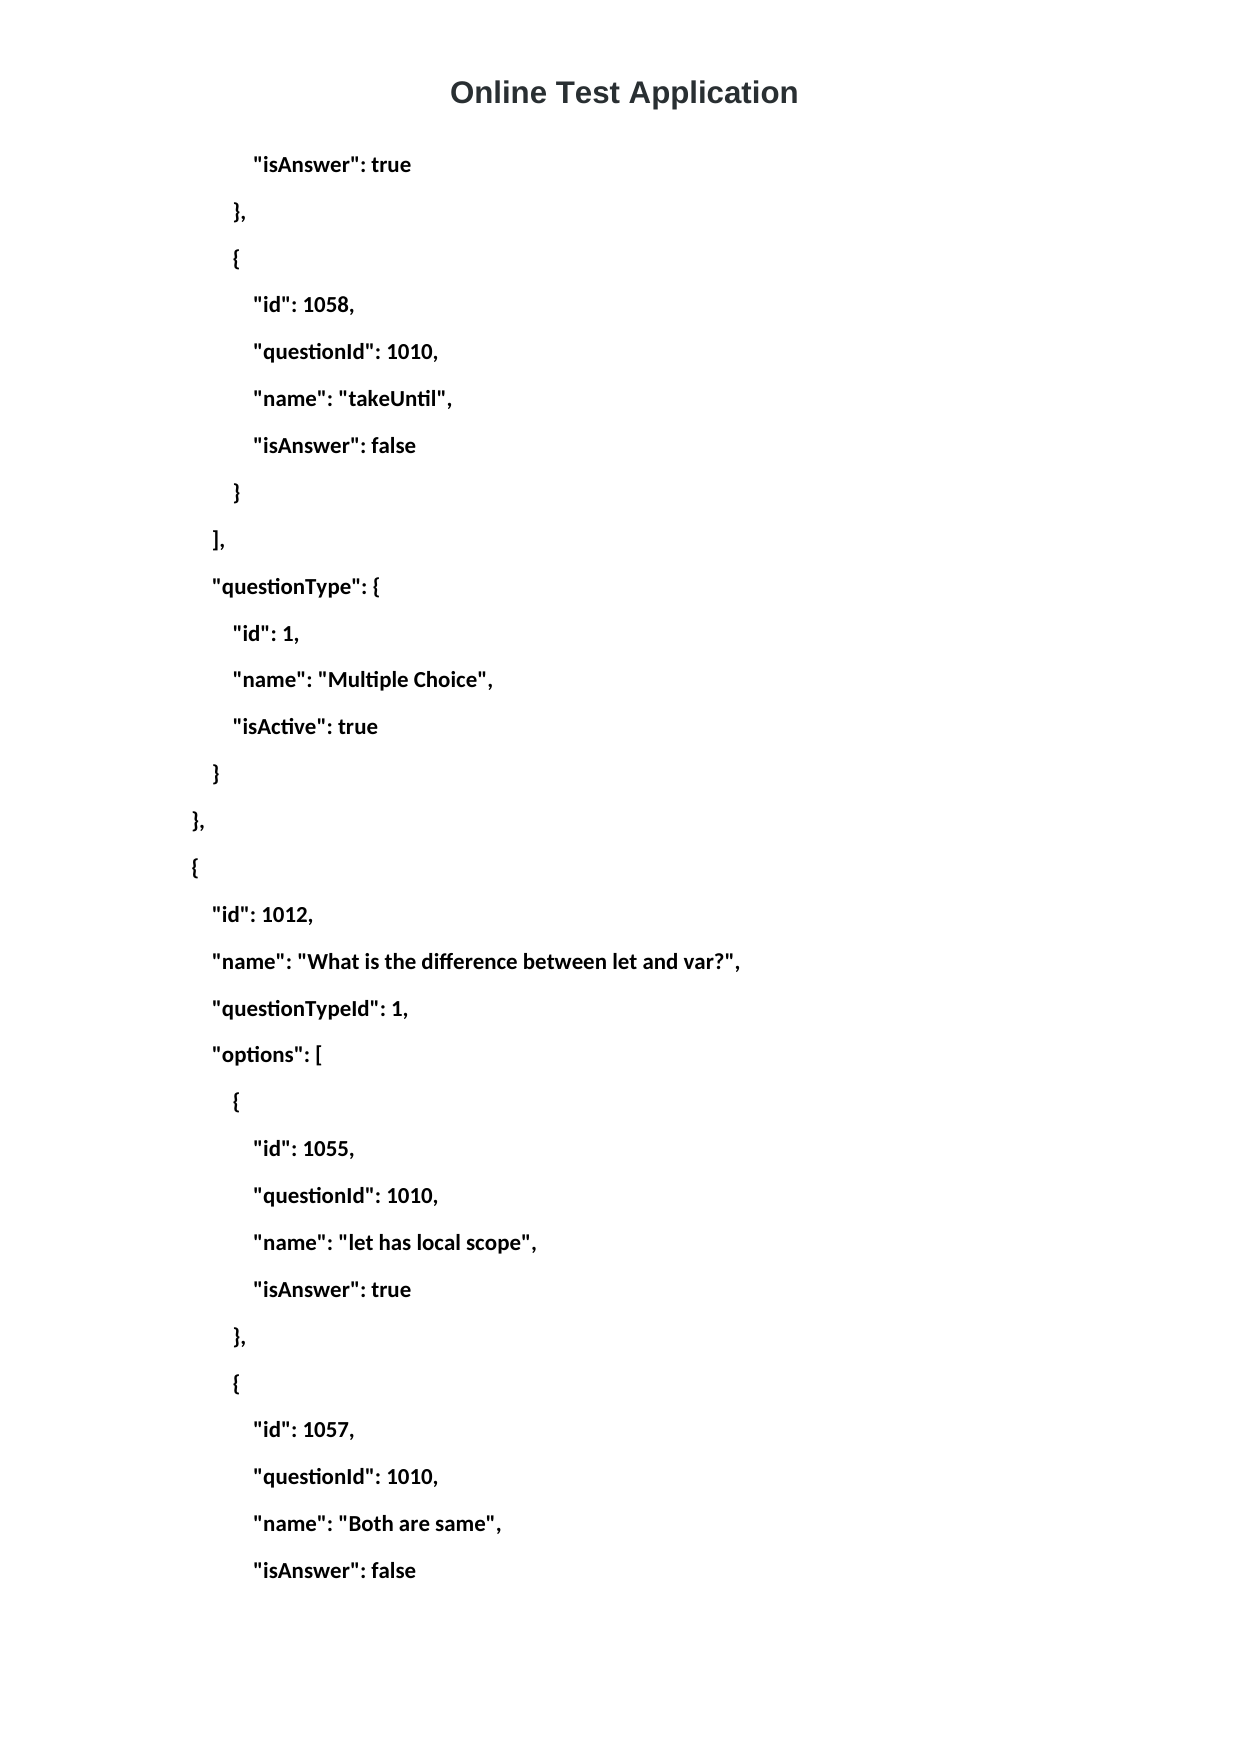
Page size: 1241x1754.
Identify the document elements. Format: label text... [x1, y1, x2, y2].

text "questionTypeId": 1, [150, 994, 1090, 1022]
text "options": [ [150, 1041, 1090, 1069]
text "questionType": { [150, 572, 1090, 600]
text } [150, 478, 1090, 506]
text "id": 1012, [150, 900, 1090, 928]
text { [150, 1087, 1090, 1116]
text }, [150, 1322, 1090, 1350]
text "questionId": 1010, [150, 1462, 1090, 1491]
text }, [150, 806, 1090, 834]
text "name": "What is the difference between let and var?", [150, 947, 1090, 975]
text "name": "Multiple Choice", [150, 666, 1090, 694]
text "isAnswer": false [150, 431, 1090, 459]
text { [150, 1369, 1090, 1397]
text "isAnswer": true [150, 1275, 1090, 1303]
text "questionId": 1010, [150, 337, 1090, 366]
text "name": "takeUntil", [150, 384, 1090, 412]
text ], [150, 525, 1090, 553]
text "name": "Both are same", [150, 1509, 1090, 1537]
text "id": 1055, [150, 1134, 1090, 1162]
text } [150, 759, 1090, 787]
text "name": "let has local scope", [150, 1228, 1090, 1256]
text "id": 1057, [150, 1416, 1090, 1444]
text "isActive": true [150, 712, 1090, 741]
text "questionId": 1010, [150, 1181, 1090, 1209]
text "id": 1058, [150, 291, 1090, 319]
text "isAnswer": true [150, 150, 1090, 178]
text { [150, 853, 1090, 881]
text "id": 1, [150, 619, 1090, 647]
text "isAnswer": false [150, 1556, 1090, 1584]
text }, [150, 197, 1090, 225]
text { [150, 244, 1090, 272]
